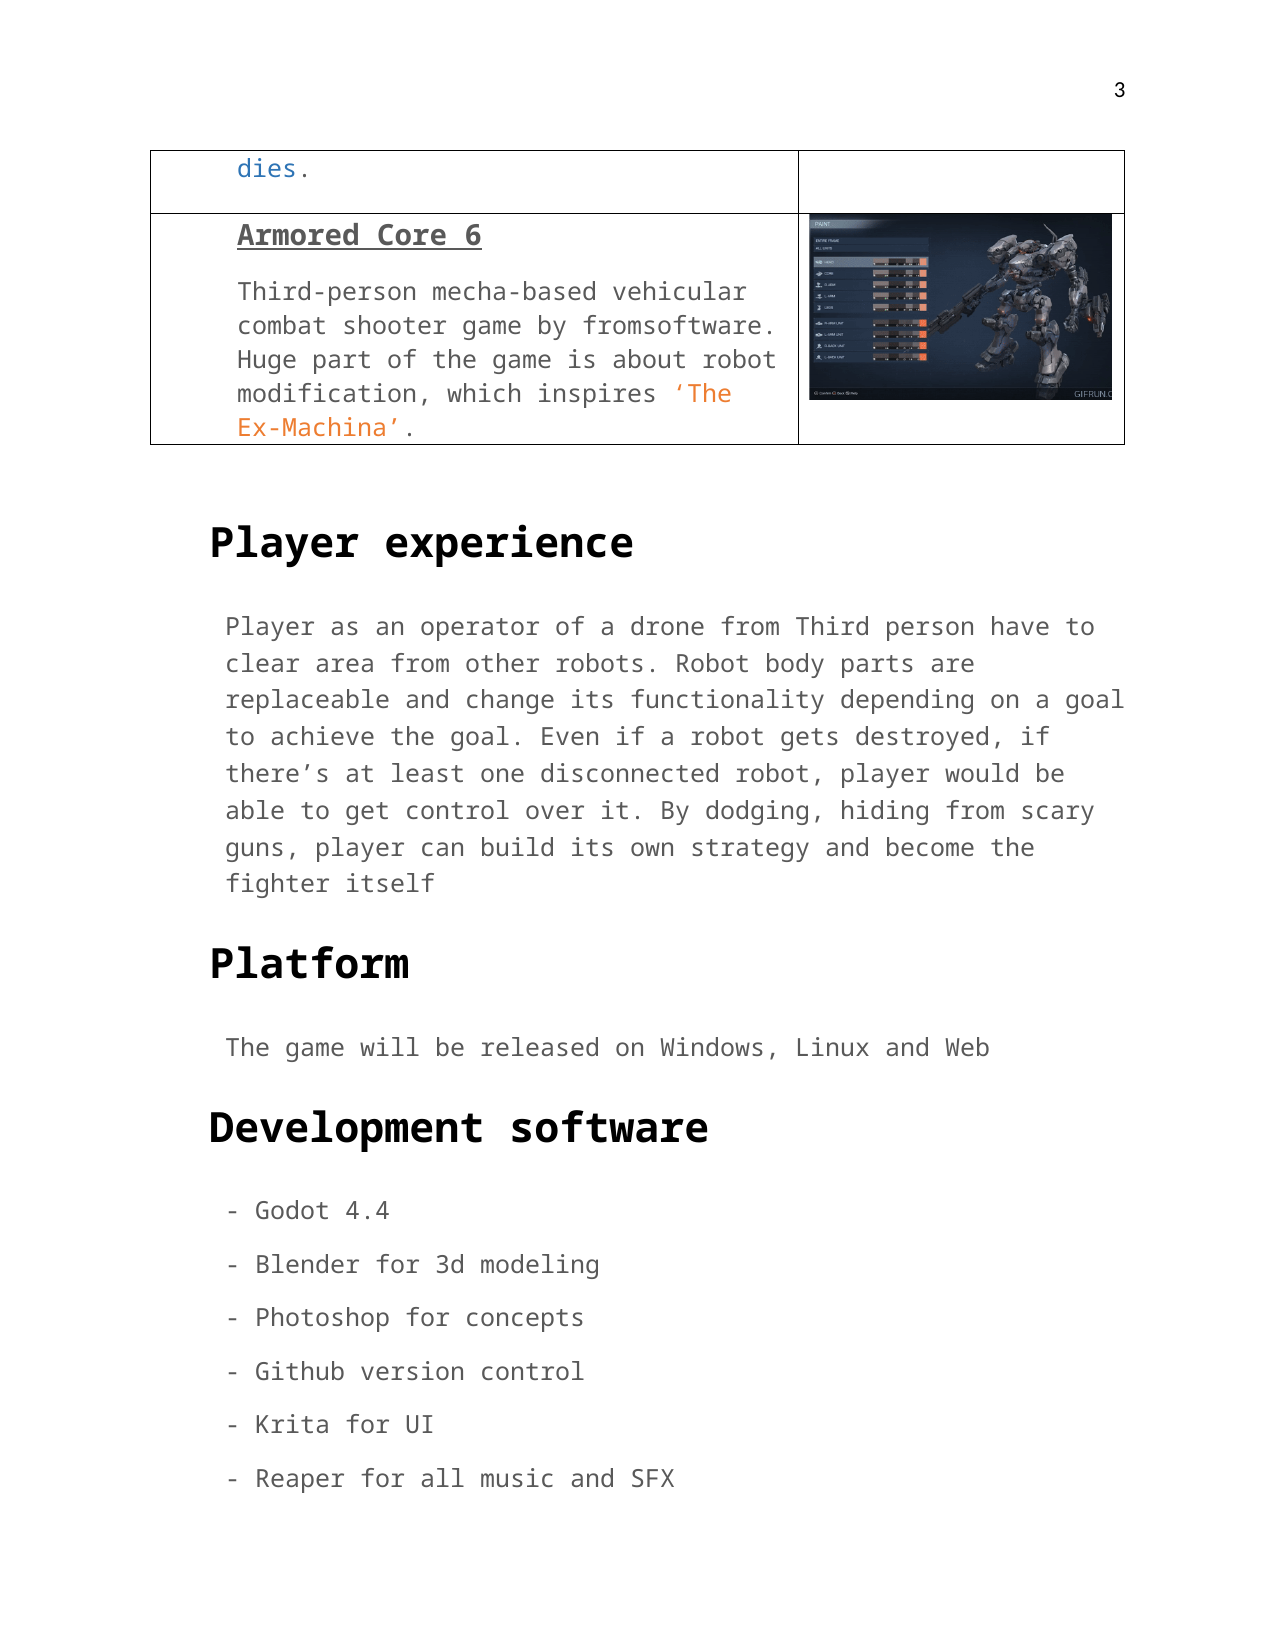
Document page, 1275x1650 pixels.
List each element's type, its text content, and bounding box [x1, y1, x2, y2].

subtitle Player experience [179, 513, 1125, 570]
text Player as an operator of a drone from Third person have to clear area from other robots. Robot body parts are replaceable and change its functionality depending on a goal to achieve the goal. Even if a robot gets destroyed, if there’s at least one disconnected robot, player would be able to get control over it. By dodging, hiding from scary guns, player can build its own strategy and become the fighter itself [225, 608, 1125, 900]
picture [809, 214, 1112, 400]
subtitle Development software [179, 1097, 1125, 1154]
text - Godot 4.4 [150, 1193, 1125, 1227]
text - Krita for UI [150, 1407, 1125, 1441]
table_header [799, 151, 1124, 213]
text - Github version control [150, 1353, 1125, 1387]
text - Reaper for all music and SFX [150, 1460, 1125, 1494]
text - Photoshop for concepts [150, 1300, 1125, 1334]
table_cell [799, 214, 1124, 444]
subtitle Platform [179, 934, 1125, 991]
table_cell Armored Core 6 Third-person mecha-based vehicular combat shooter game by fromsoftware. Huge part of the game is about robot modification, which inspires ‘The Ex-Machina’. [151, 214, 798, 444]
text - Blender for 3d modeling [150, 1246, 1125, 1281]
text The game will be released on Windows, Linux and Web [150, 1029, 1125, 1063]
